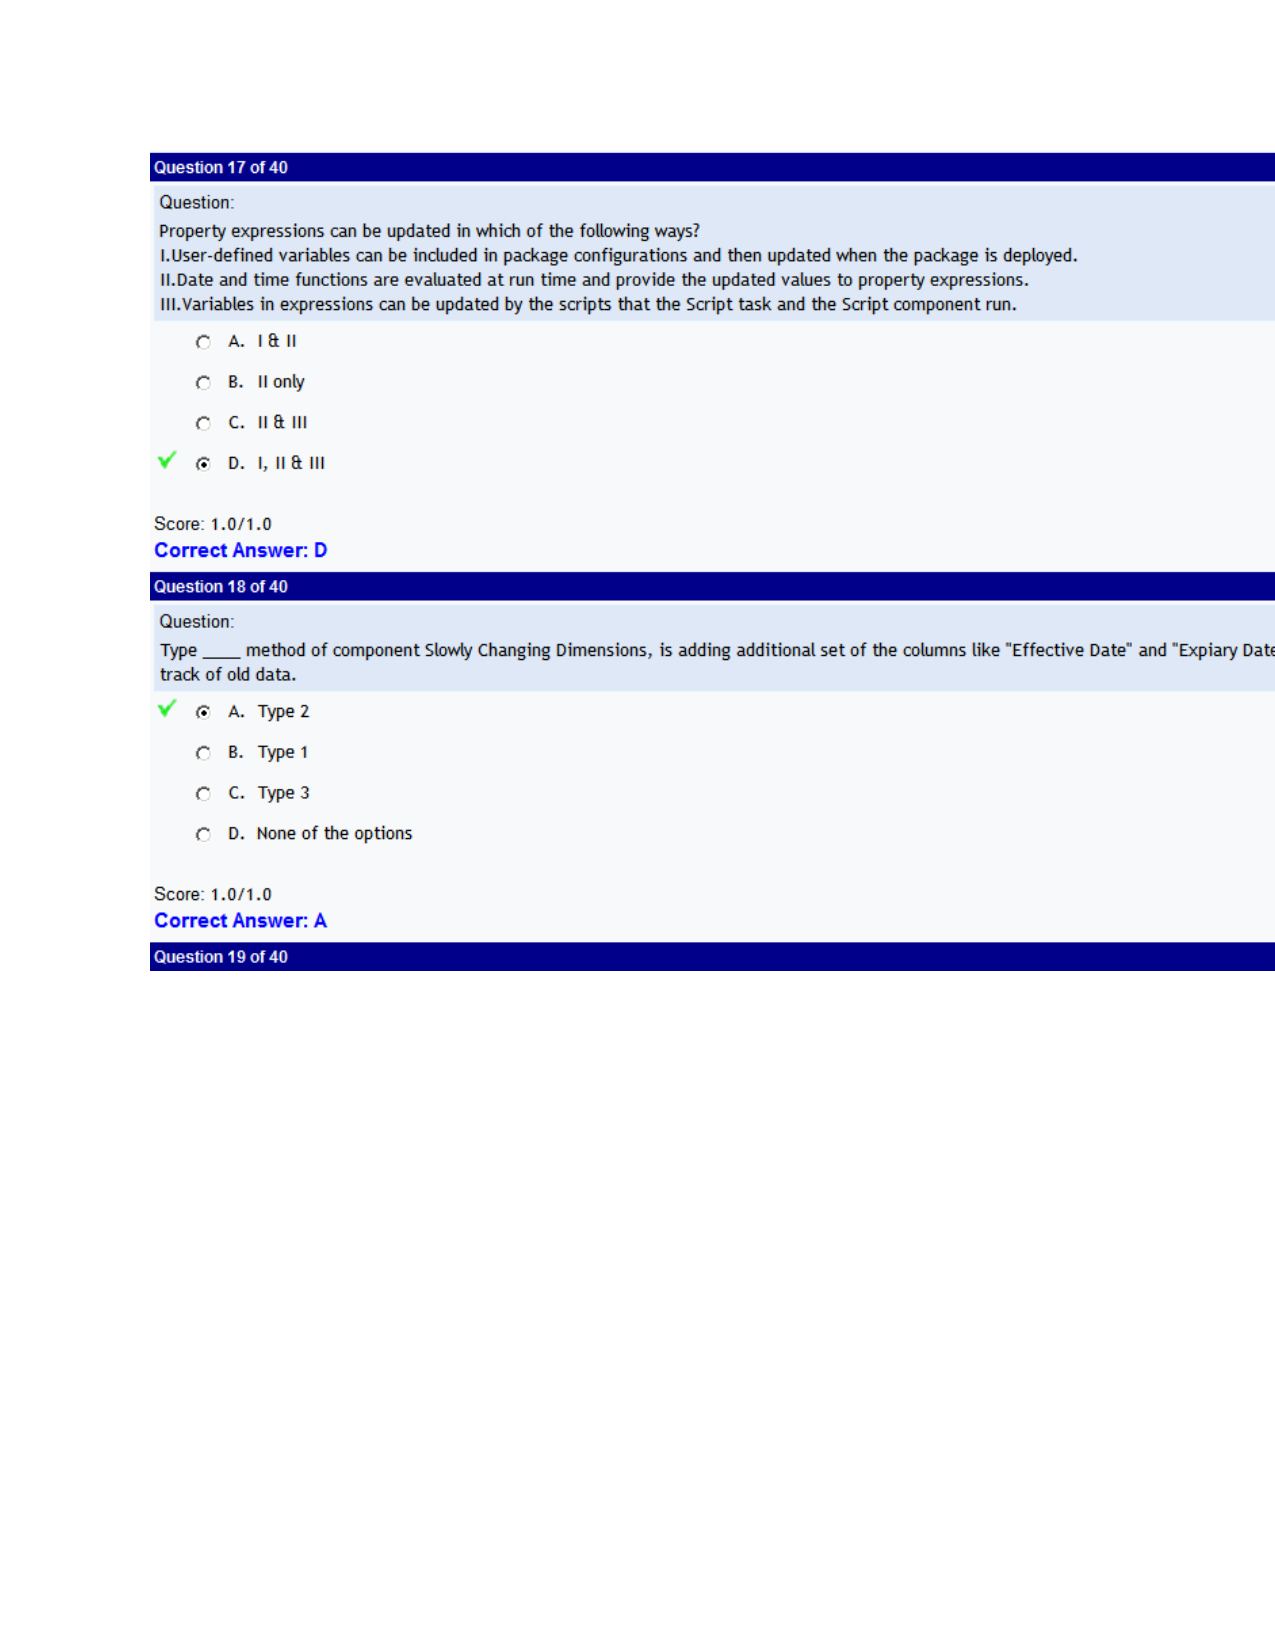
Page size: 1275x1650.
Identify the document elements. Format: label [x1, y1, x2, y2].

picture [150, 150, 1275, 971]
